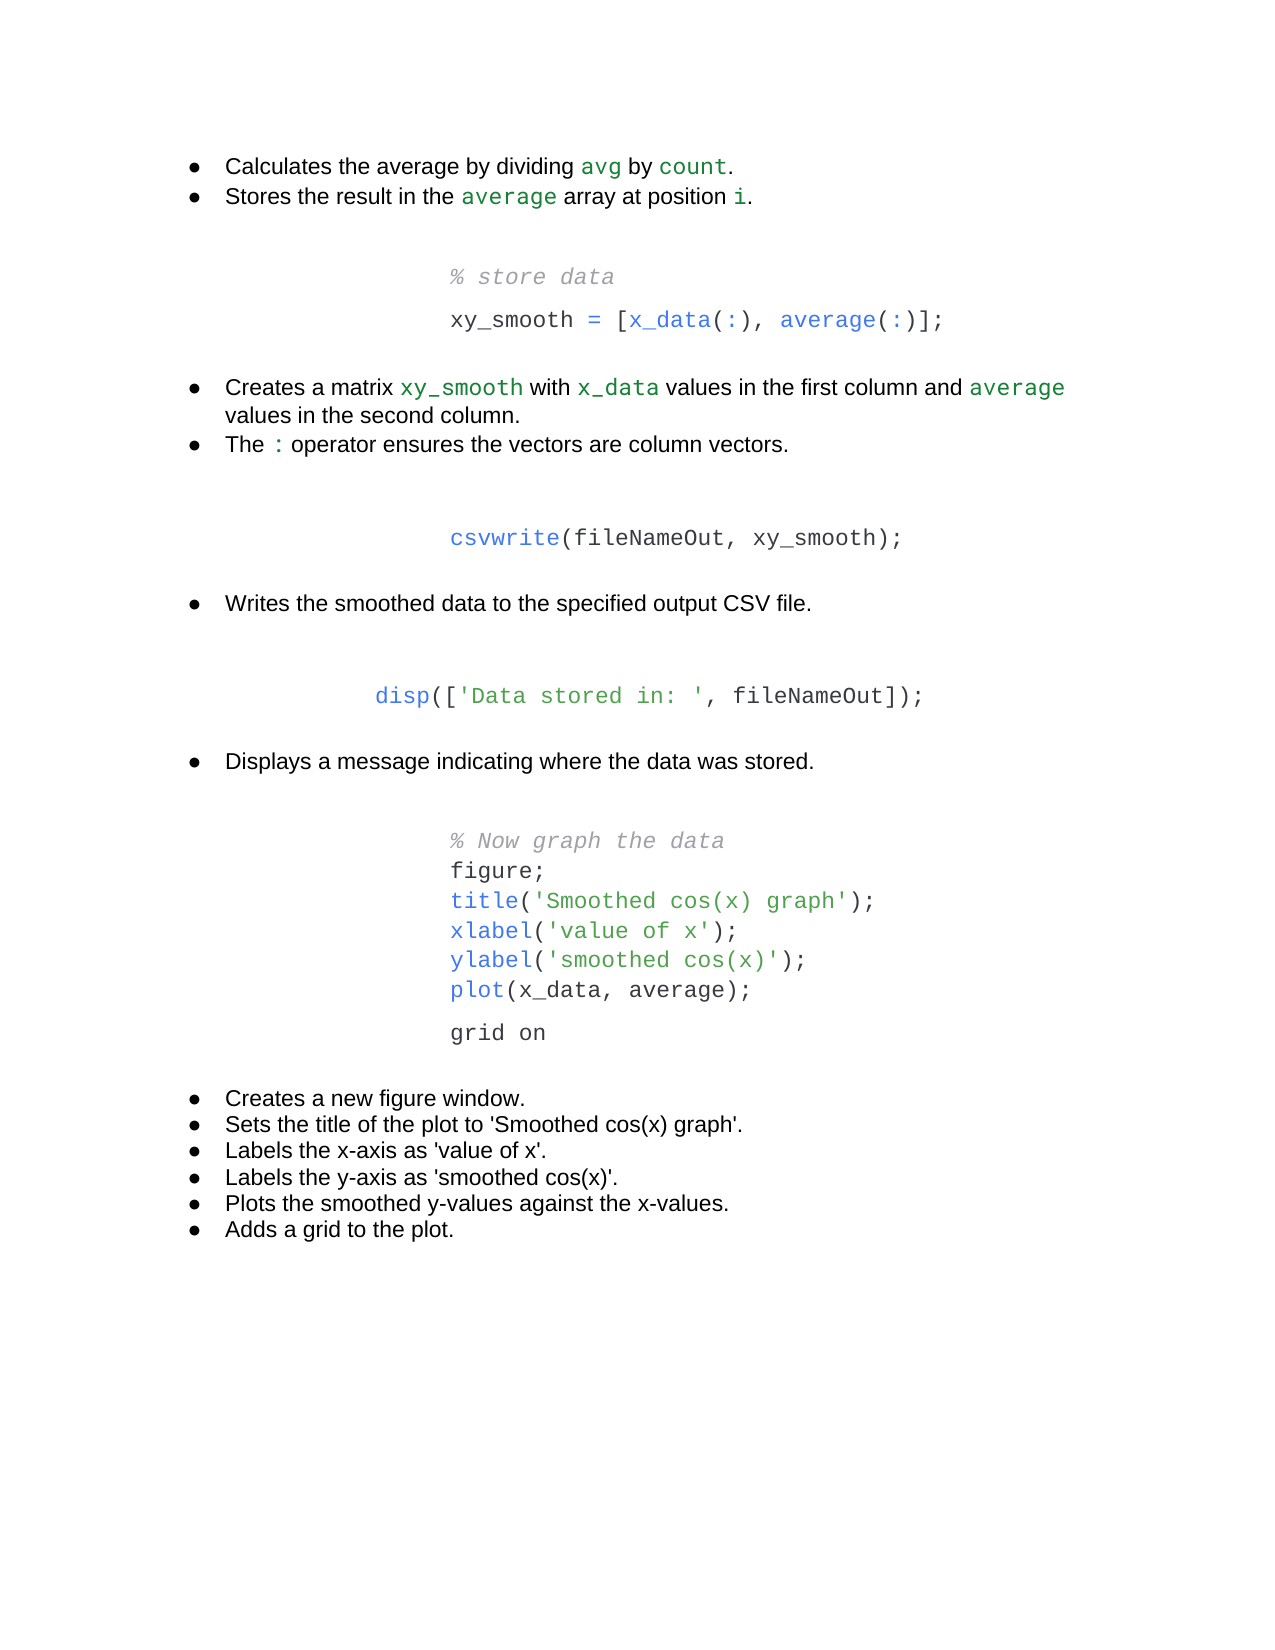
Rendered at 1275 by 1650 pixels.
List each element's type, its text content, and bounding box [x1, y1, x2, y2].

list Stores the result in the average array at position i. [187, 180, 1125, 210]
text % Now graph the data [450, 829, 1125, 856]
list Calculates the average by dividing avg by count. [187, 150, 1125, 180]
list Sets the title of the plot to 'Smoothed cos(x) graph'. [187, 1111, 1125, 1137]
list Labels the y-axis as 'smoothed cos(x)'. [187, 1164, 1125, 1190]
list Writes the smoothed data to the specified output CSV file. [187, 590, 1125, 616]
text plot(x_data, average); [450, 978, 1125, 1004]
list Displays a message indicating where the data was stored. [187, 748, 1125, 774]
text csvwrite(fileNameOut, xy_smooth); [375, 526, 1125, 552]
list Creates a matrix xy_smooth with x_data values in the first column and average values in the second column. [187, 372, 1125, 428]
text ylabel('smoothed cos(x)'); [450, 949, 1125, 975]
text % store data [450, 266, 1125, 292]
list Labels the x-axis as 'value of x'. [187, 1137, 1125, 1164]
list The : operator ensures the vectors are column vectors. [187, 428, 1125, 458]
text figure; [450, 859, 1125, 885]
list Plots the smoothed y-values against the x-values. [187, 1190, 1125, 1216]
text title('Smoothed cos(x) graph'); [450, 889, 1125, 915]
list Creates a new figure window. [187, 1085, 1125, 1111]
text disp(['Data stored in: ', fileNameOut]); [300, 684, 1125, 710]
text xy_smooth = [x_data(:), average(:)]; [450, 308, 1125, 334]
text xlabel('value of x'); [450, 919, 1125, 945]
list Adds a grid to the plot. [187, 1216, 1125, 1243]
text grid on [450, 1021, 1125, 1047]
